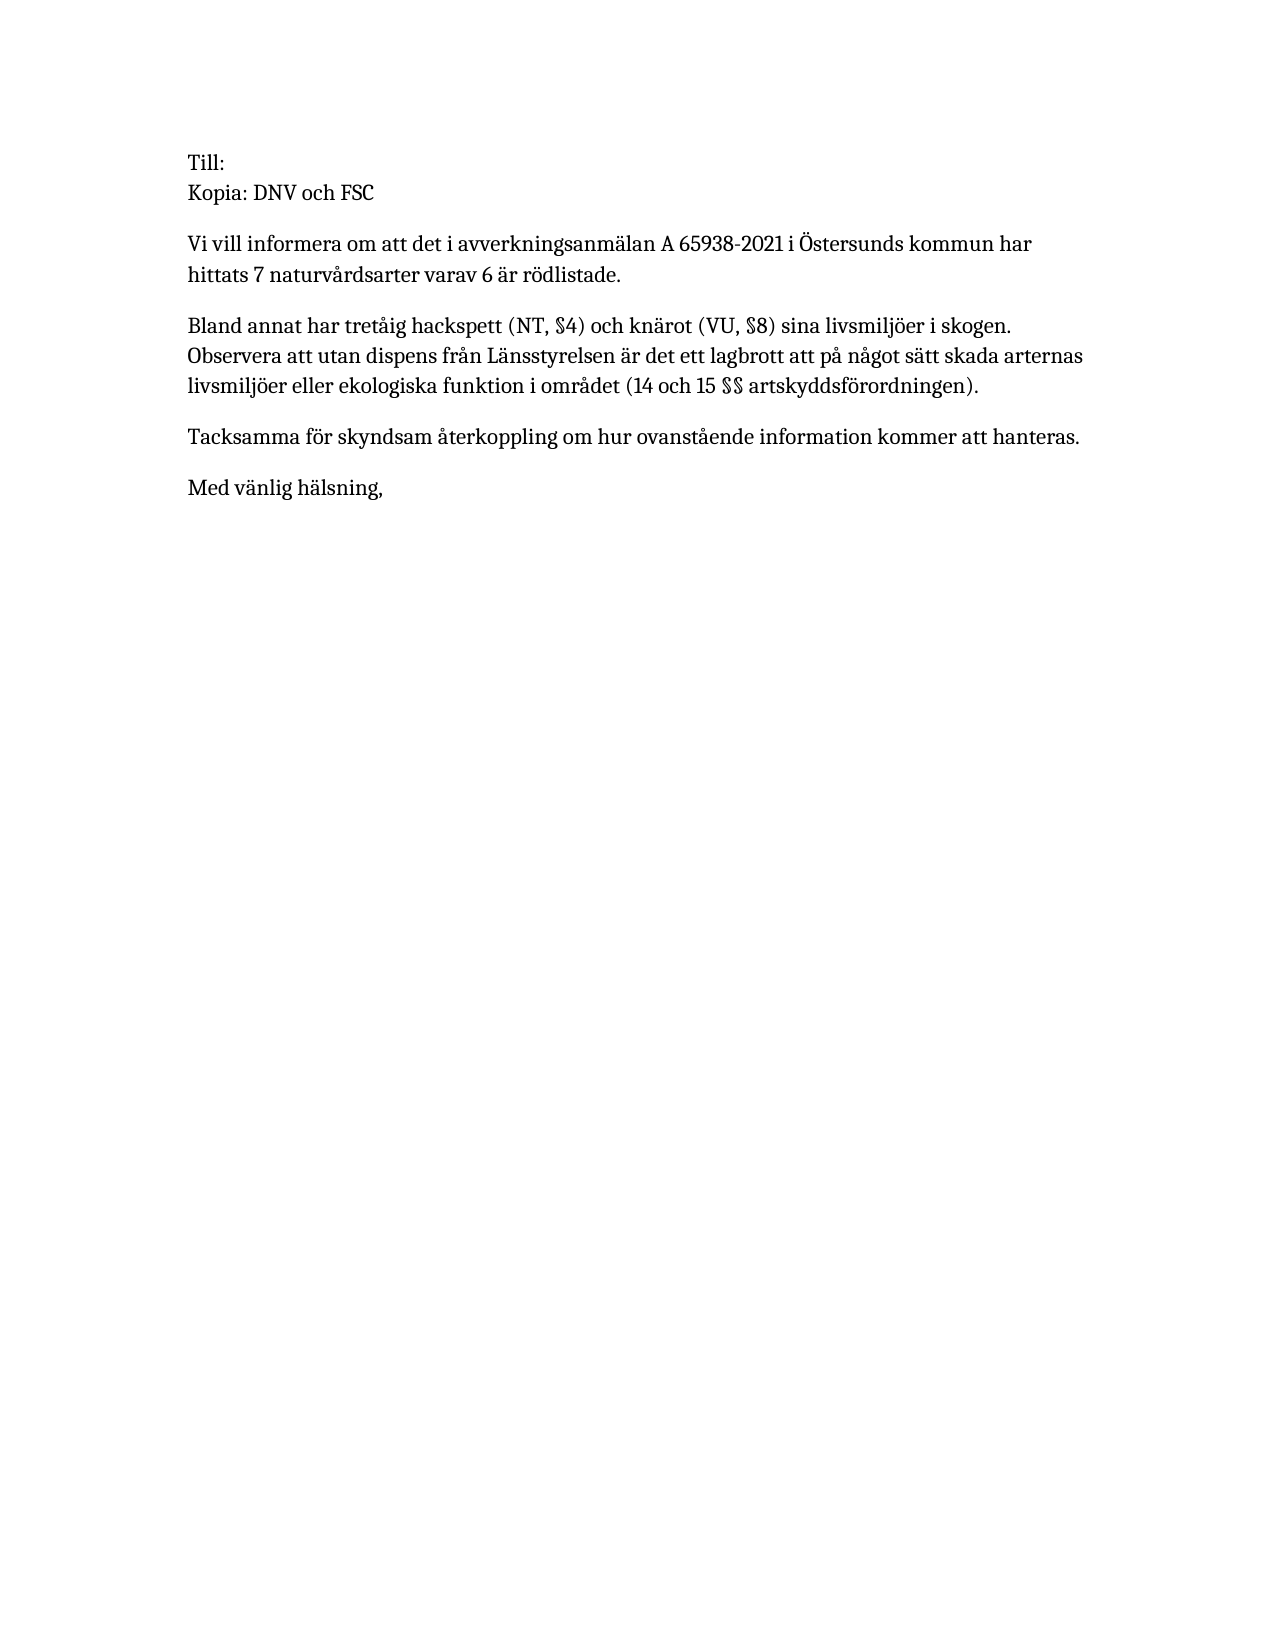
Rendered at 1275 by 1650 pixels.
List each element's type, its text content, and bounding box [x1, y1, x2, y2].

text Bland annat har tretåig hackspett (NT, §4) och knärot (VU, §8) sina livsmiljöer i skogen. Observera att utan dispens från Länsstyrelsen är det ett lagbrott att på något sätt skada arternas livsmiljöer eller ekologiska funktion i området (14 och 15 §§ artskyddsförordningen). [187, 312, 1087, 399]
text Vi vill informera om att det i avverkningsanmälan A 65938-2021 i Östersunds kommun har hittats 7 naturvårdsarter varav 6 är rödlistade. [187, 231, 1087, 288]
text Med vänlig hälsning, [187, 475, 1087, 532]
text Till: Kopia: DNV och FSC [187, 150, 1087, 207]
text Tacksamma för skyndsam återkoppling om hur ovanstående information kommer att hanteras. [187, 424, 1087, 450]
